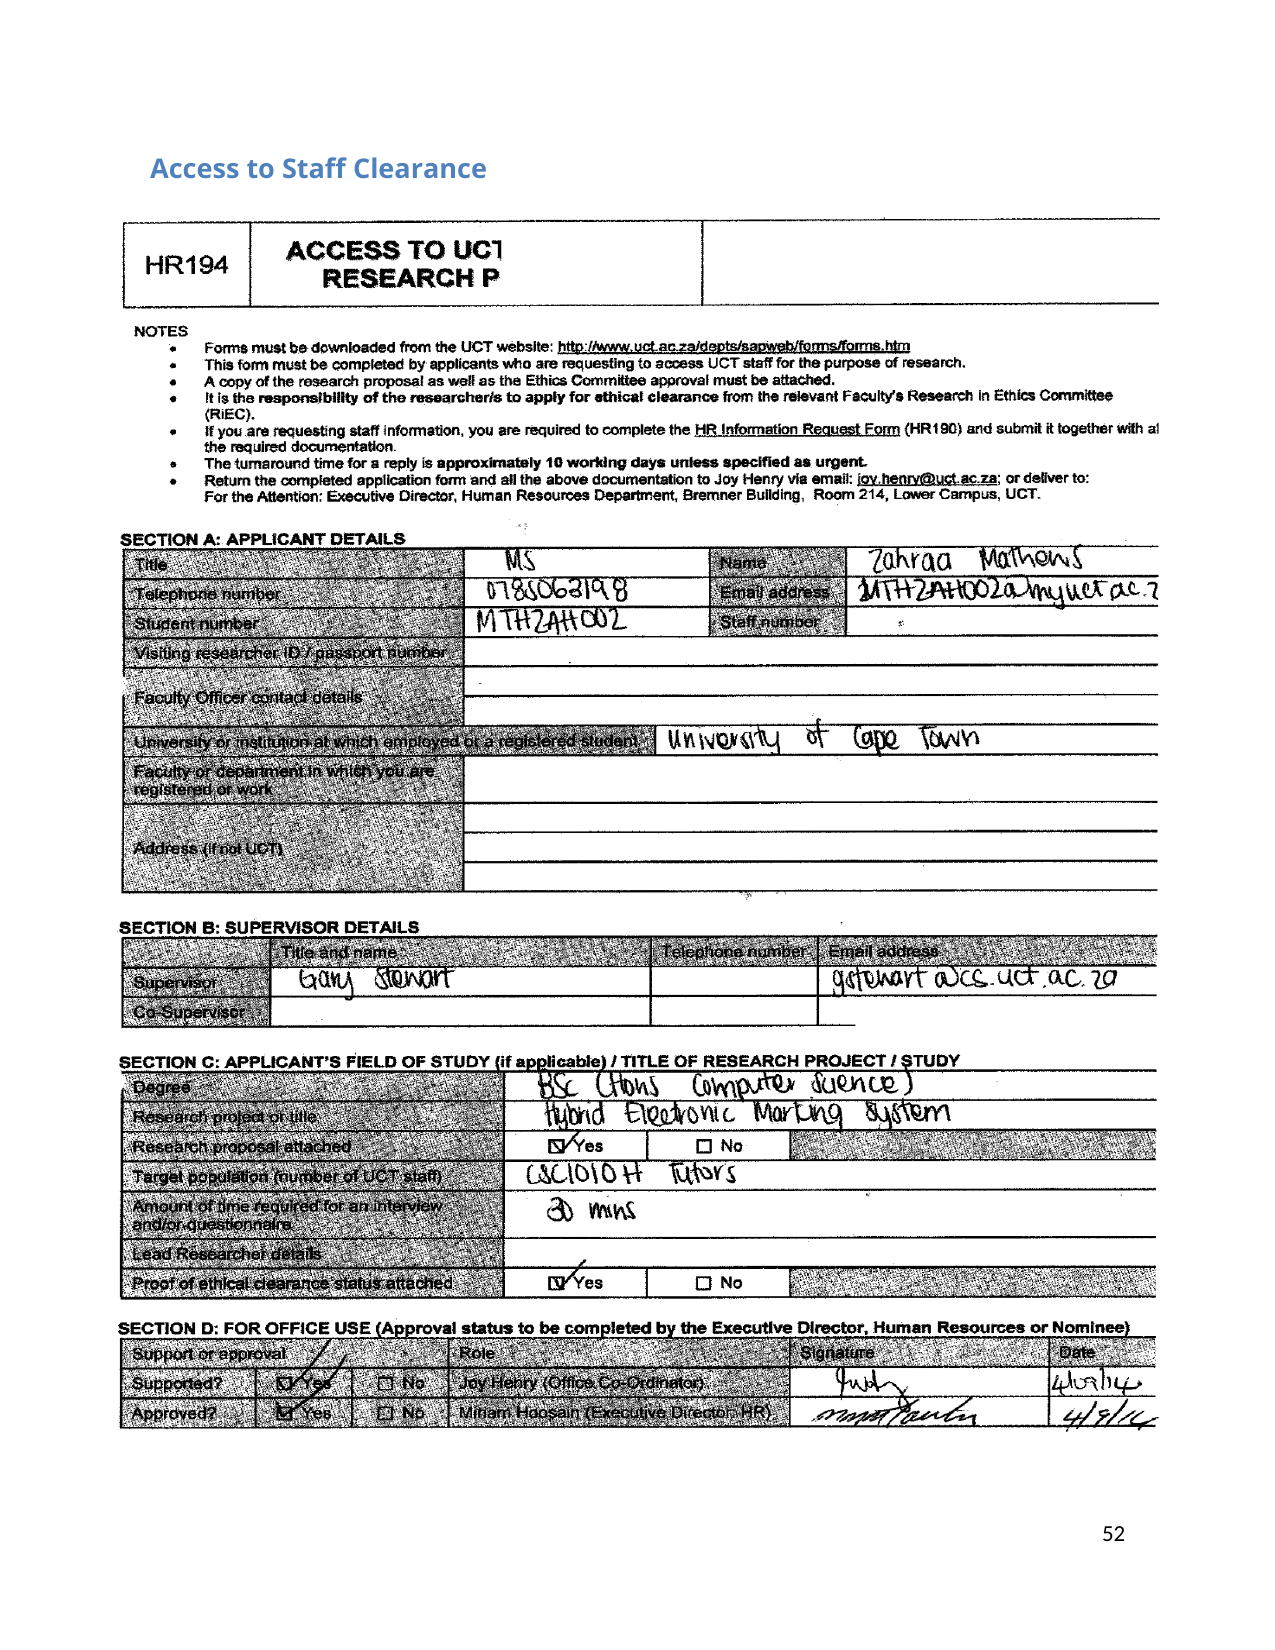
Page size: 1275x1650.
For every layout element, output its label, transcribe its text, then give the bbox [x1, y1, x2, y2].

picture [115, 215, 1162, 1437]
subtitle Access to Staff Clearance [150, 150, 1125, 187]
